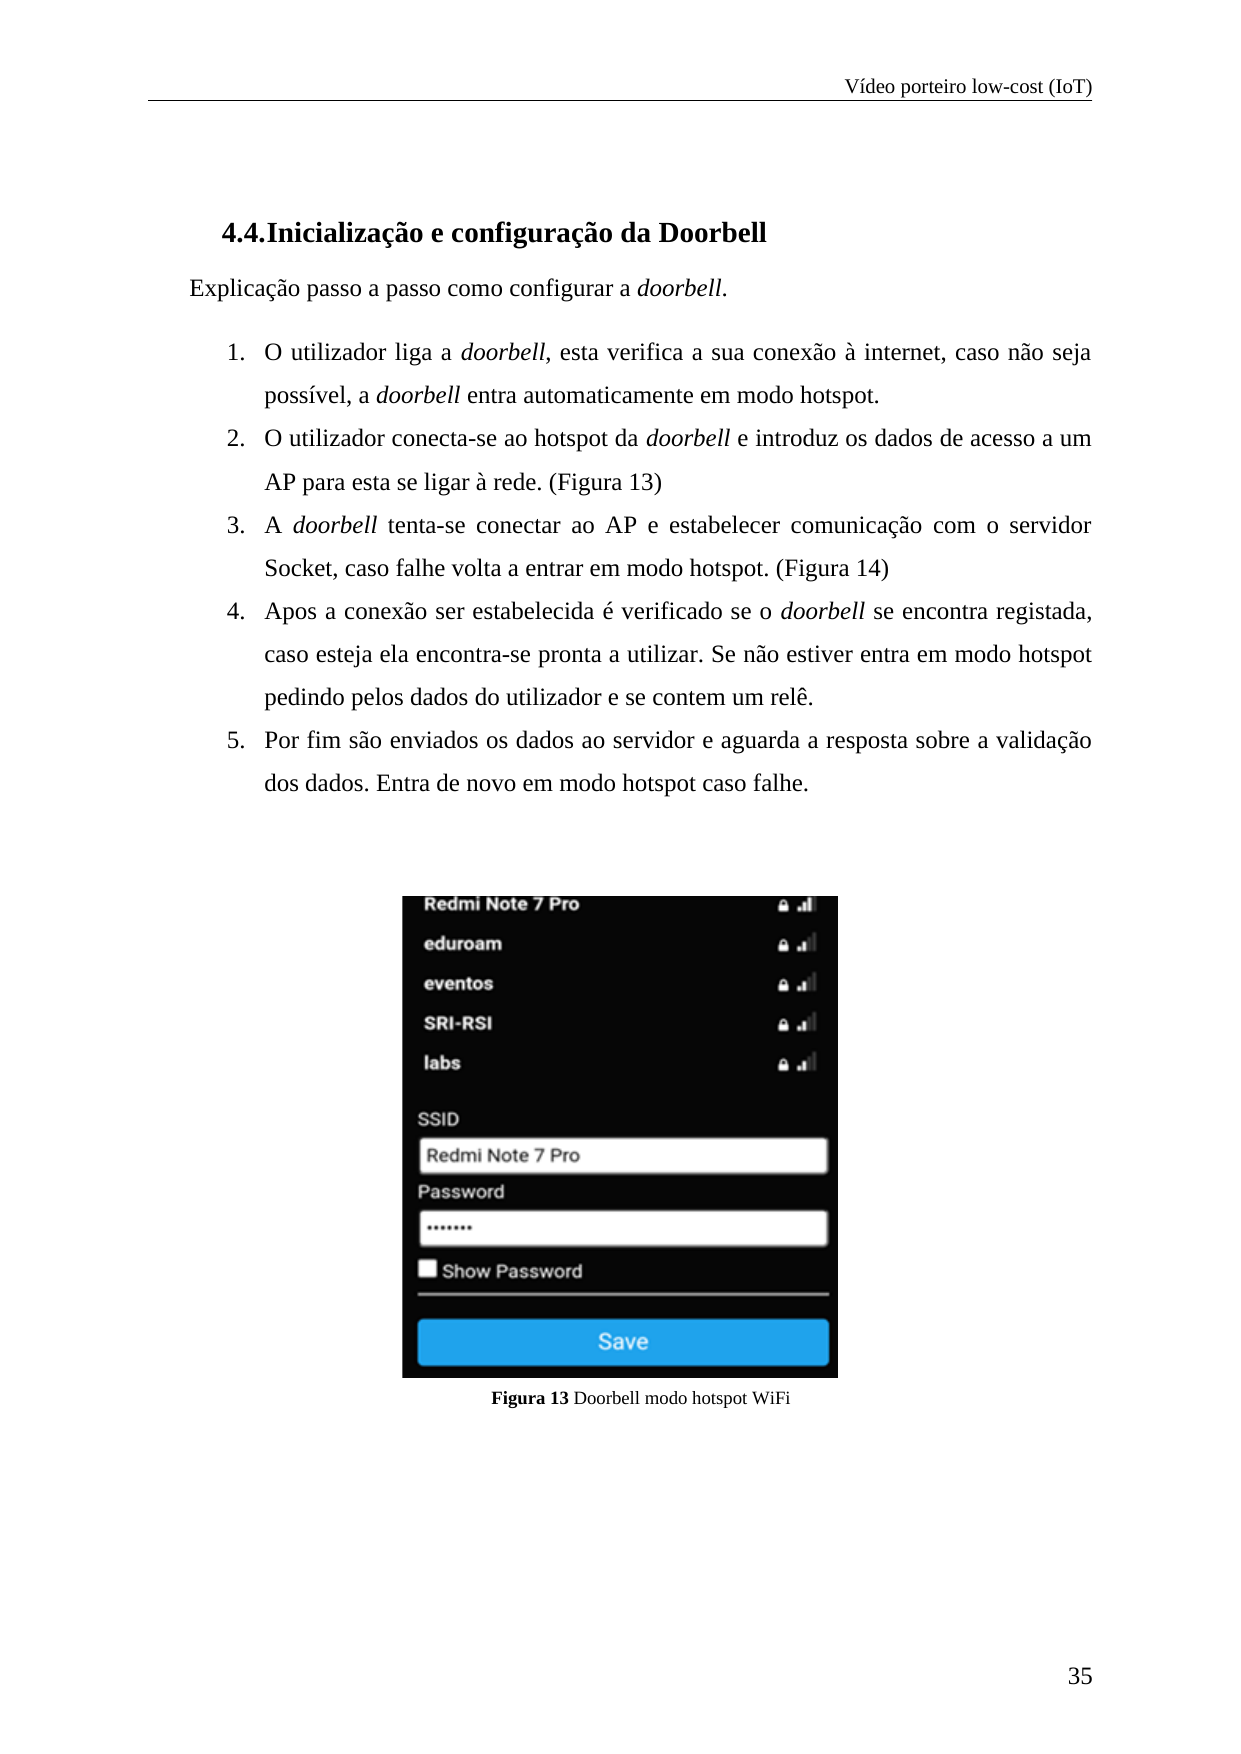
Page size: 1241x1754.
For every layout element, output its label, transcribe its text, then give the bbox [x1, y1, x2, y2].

list A doorbell tenta-se conectar ao AP e estabelecer comunicação com o servidor Socket, caso falhe volta a entrar em modo hotspot. (Figura 14) [227, 510, 1092, 582]
text Explicação passo a passo como configurar a doorbell. [148, 273, 1092, 302]
list O utilizador conecta-se ao hotspot da doorbell e introduz os dados de acesso a um AP para esta se ligar à rede. (Figura 13) [227, 423, 1092, 495]
picture [402, 896, 838, 1378]
subtitle Inicialização e configuração da Doorbell [222, 215, 1092, 248]
list O utilizador liga a doorbell, esta verifica a sua conexão à internet, caso não seja possível, a doorbell entra automaticamente em modo hotspot. [227, 337, 1092, 409]
list Por fim são enviados os dados ao servidor e aguarda a resposta sobre a validação dos dados. Entra de novo em modo hotspot caso falhe. [227, 725, 1092, 797]
list Apos a conexão ser estabelecida é verificado se o doorbell se encontra registada, caso esteja ela encontra-se pronta a utilizar. Se não estiver entra em modo hotspot pedindo pelos dados do utilizador e se contem um relê. [227, 596, 1092, 711]
